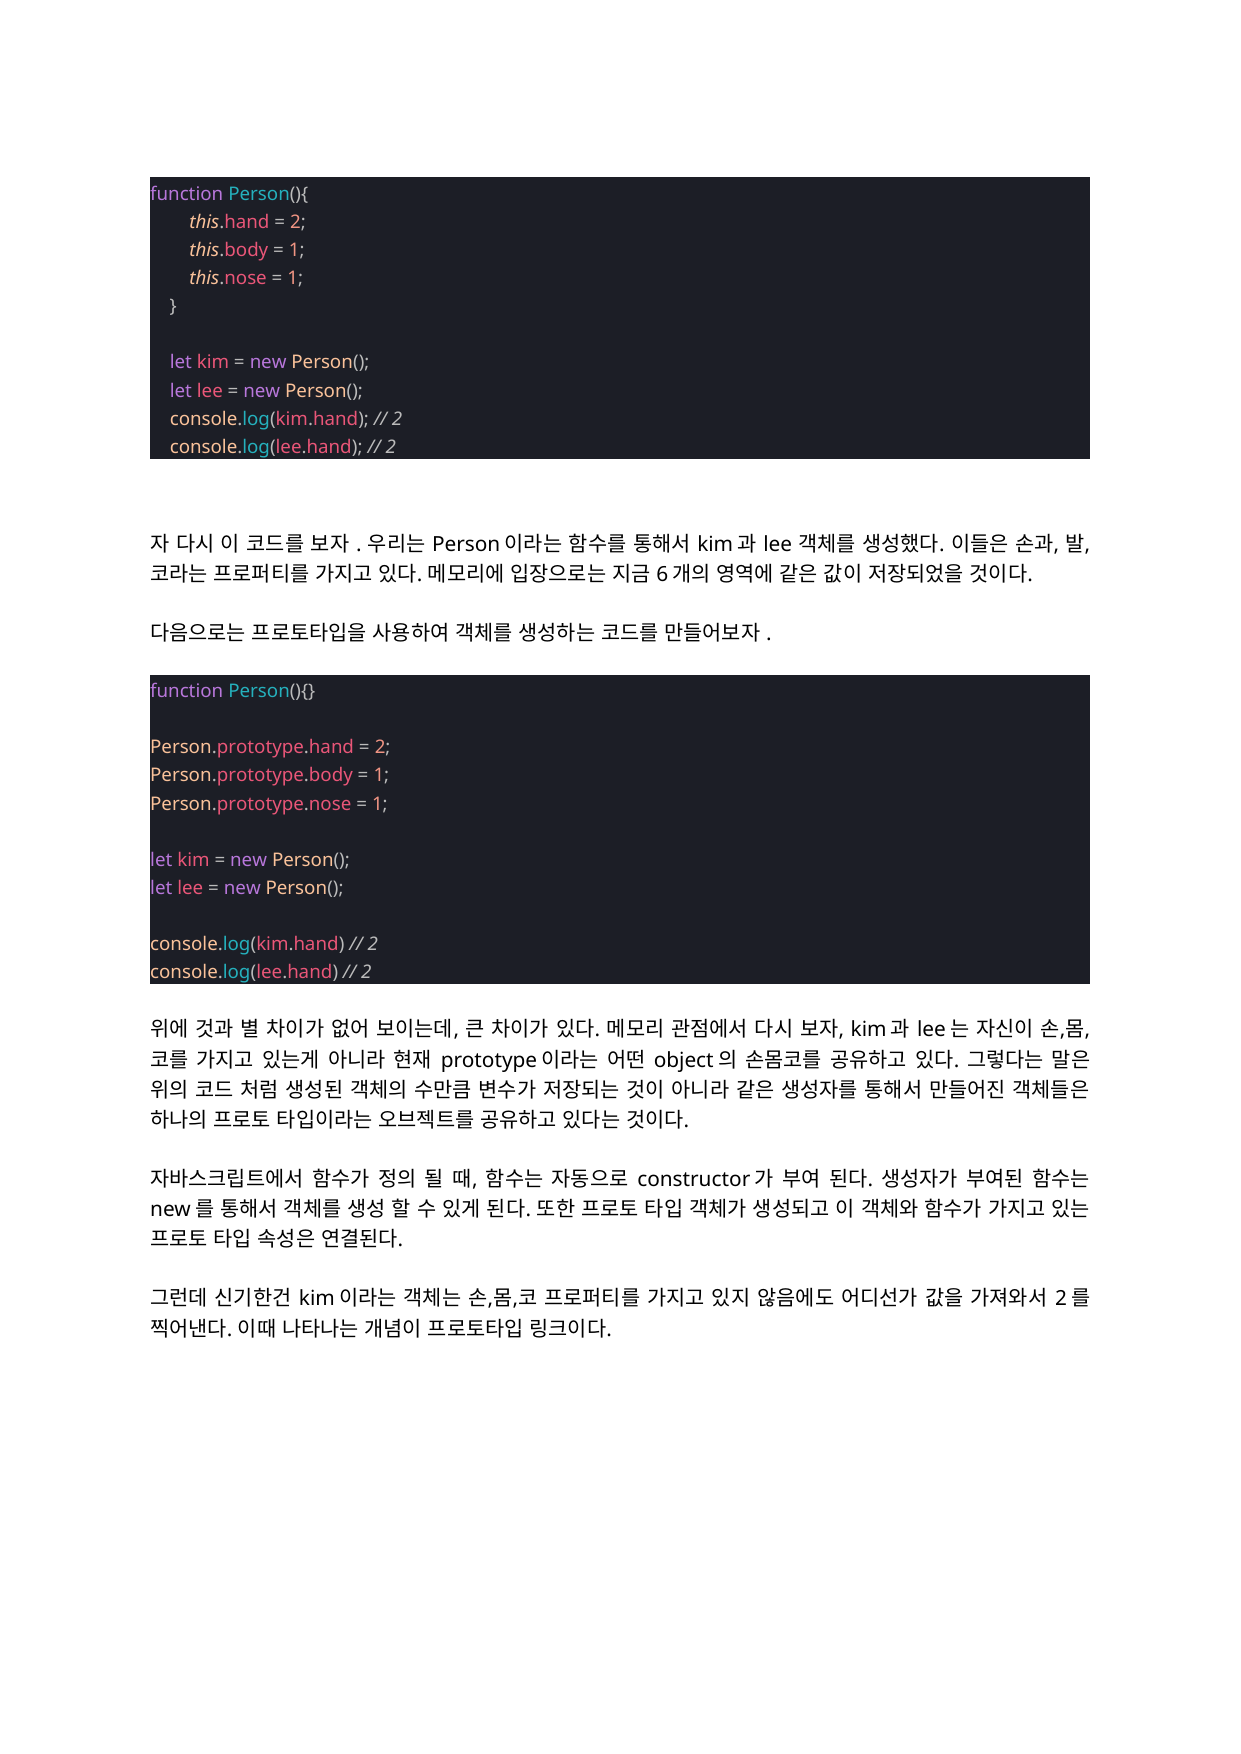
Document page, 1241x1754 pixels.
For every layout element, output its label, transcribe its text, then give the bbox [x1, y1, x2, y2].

text let lee = new Person(); [150, 374, 1090, 402]
text function Person(){ [150, 177, 1090, 205]
text 그런데 신기한건 kim이라는 객체는 손,몸,코 프로퍼티를 가지고 있지 않음에도 어디선가 값을 가져와서 2를 찍어낸다. 이때 나타나는 개념이 프로토타입 링크이다. [150, 1281, 1090, 1342]
text Person.prototype.body = 1; [150, 759, 1090, 787]
text } [150, 290, 1090, 318]
text console.log(lee.hand); // 2 [150, 431, 1090, 459]
text let lee = new Person(); [150, 872, 1090, 900]
text console.log(kim.hand); // 2 [150, 402, 1090, 431]
text this.nose = 1; [150, 262, 1090, 290]
text Person.prototype.hand = 2; [150, 731, 1090, 759]
text this.hand = 2; [150, 205, 1090, 233]
text 자바스크립트에서 함수가 정의 될 때, 함수는 자동으로 constructor가 부여 된다. 생성자가 부여된 함수는 new를 통해서 객체를 생성 할 수 있게 된다. 또한 프로토 타입 객체가 생성되고 이 객체와 함수가 가지고 있는 프로토 타입 속성은 연결된다. [150, 1162, 1090, 1253]
text console.log(lee.hand) // 2 [150, 956, 1090, 984]
text console.log(kim.hand) // 2 [150, 928, 1090, 956]
text 위에 것과 별 차이가 없어 보이는데, 큰 차이가 있다. 메모리 관점에서 다시 보자, kim과 lee는 자신이 손,몸,코를 가지고 있는게 아니라 현재 prototype이라는 어떤 object의 손몸코를 공유하고 있다. 그렇다는 말은 위의 코드 처럼 생성된 객체의 수만큼 변수가 저장되는 것이 아니라 같은 생성자를 통해서 만들어진 객체들은 하나의 프로토 타입이라는 오브젝트를 공유하고 있다는 것이다. [150, 1012, 1090, 1134]
text Person.prototype.nose = 1; [150, 787, 1090, 815]
text this.body = 1; [150, 233, 1090, 262]
text 자 다시 이 코드를 보자 . 우리는 Person이라는 함수를 통해서 kim과 lee 객체를 생성했다. 이들은 손과, 발, 코라는 프로퍼티를 가지고 있다. 메모리에 입장으로는 지금 6개의 영역에 같은 값이 저장되었을 것이다. [150, 527, 1090, 587]
text let kim = new Person(); [150, 346, 1090, 374]
text 다음으로는 프로토타입을 사용하여 객체를 생성하는 코드를 만들어보자 . [150, 616, 1090, 646]
text let kim = new Person(); [150, 843, 1090, 872]
text function Person(){} [150, 675, 1090, 703]
